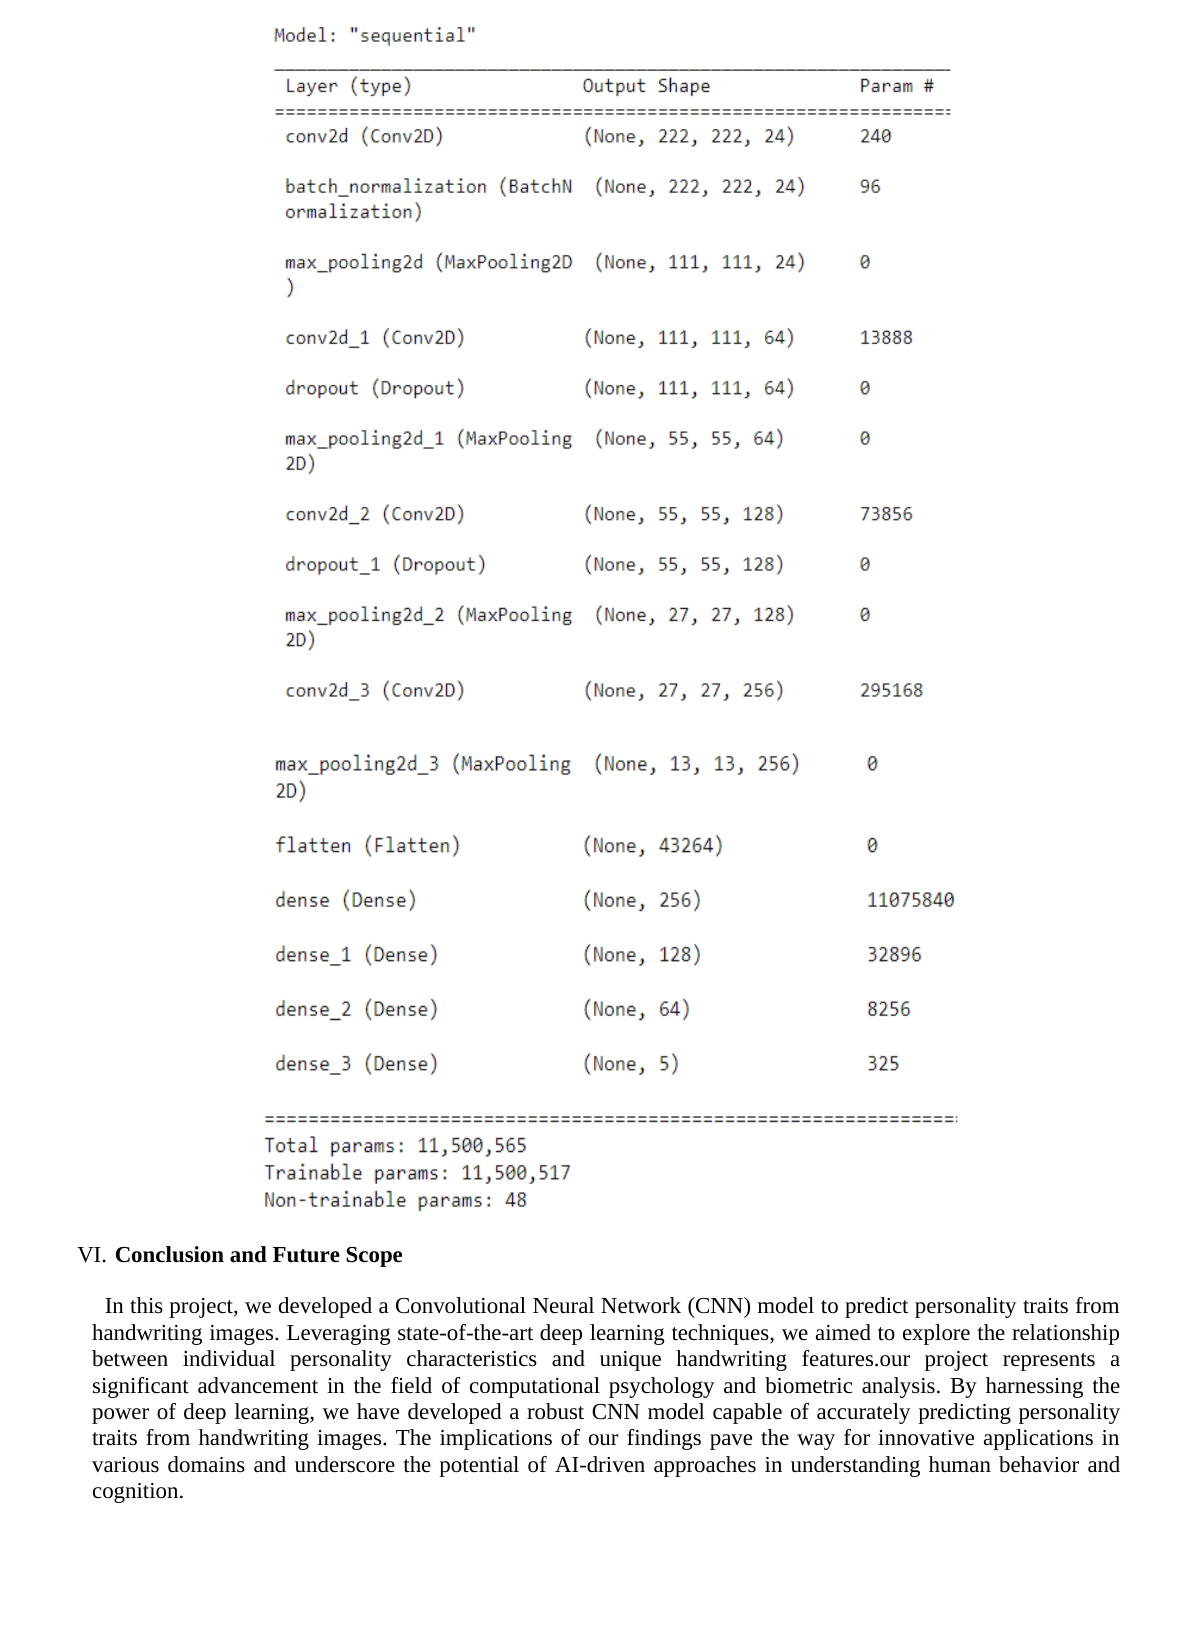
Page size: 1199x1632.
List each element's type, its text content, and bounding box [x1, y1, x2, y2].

picture [256, 742, 958, 1217]
picture [269, 14, 951, 718]
list Conclusion and Future Scope [77, 1241, 1122, 1268]
text In this project, we developed a Convolutional Neural Network (CNN) model to predict personality traits from handwriting images. Leveraging state-of-the-art deep learning techniques, we aimed to explore the relationship between individual personality characteristics and unique handwriting features.our project represents a significant advancement in the field of computational psychology and biometric analysis. By harnessing the power of deep learning, we have developed a robust CNN model capable of accurately predicting personality traits from handwriting images. The implications of our findings pave the way for innovative applications in various domains and underscore the potential of AI-driven approaches in understanding human behavior and cognition. [92, 1293, 1122, 1503]
